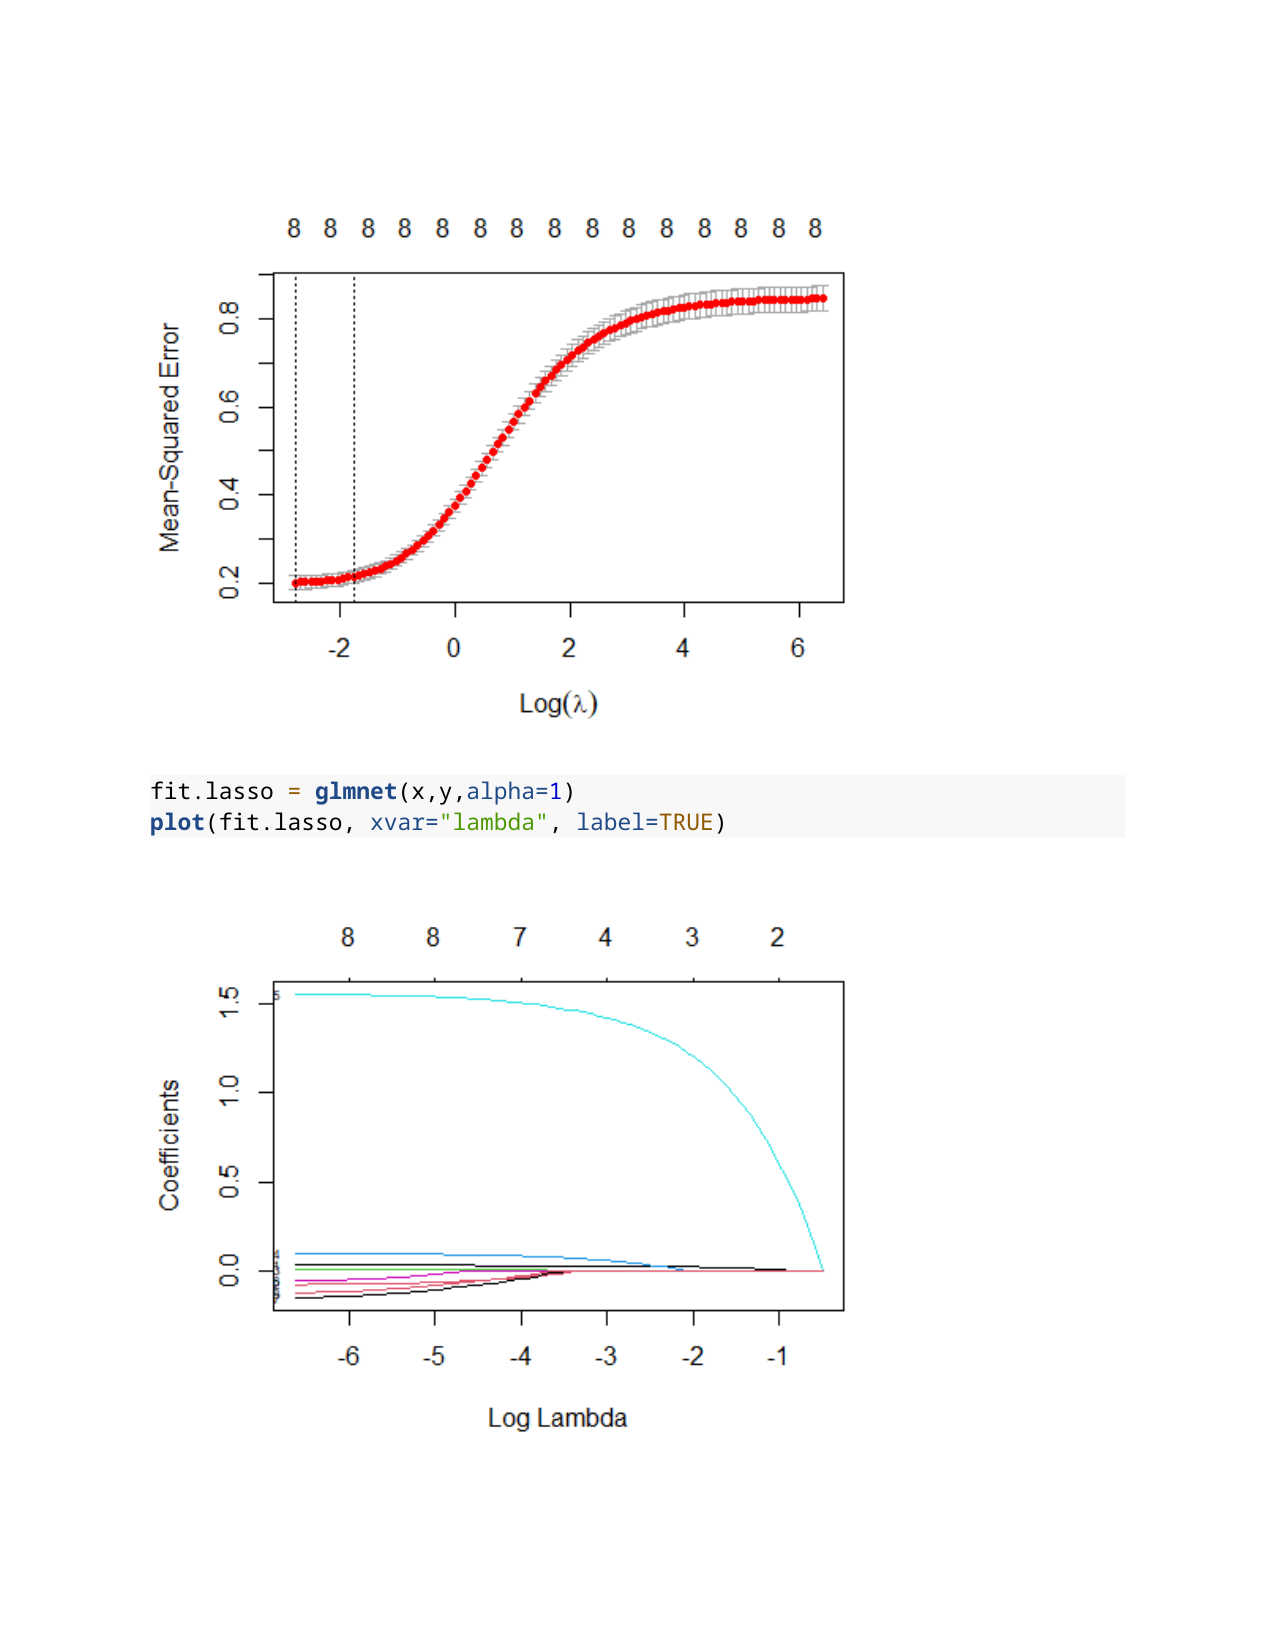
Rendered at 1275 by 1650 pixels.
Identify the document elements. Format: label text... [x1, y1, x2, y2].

picture [150, 150, 908, 757]
text fit.lasso = glmnet(x,y,alpha=1) plot(fit.lasso, xvar="lambda", label=TRUE) [576, 775, 1125, 838]
picture [150, 858, 908, 1465]
